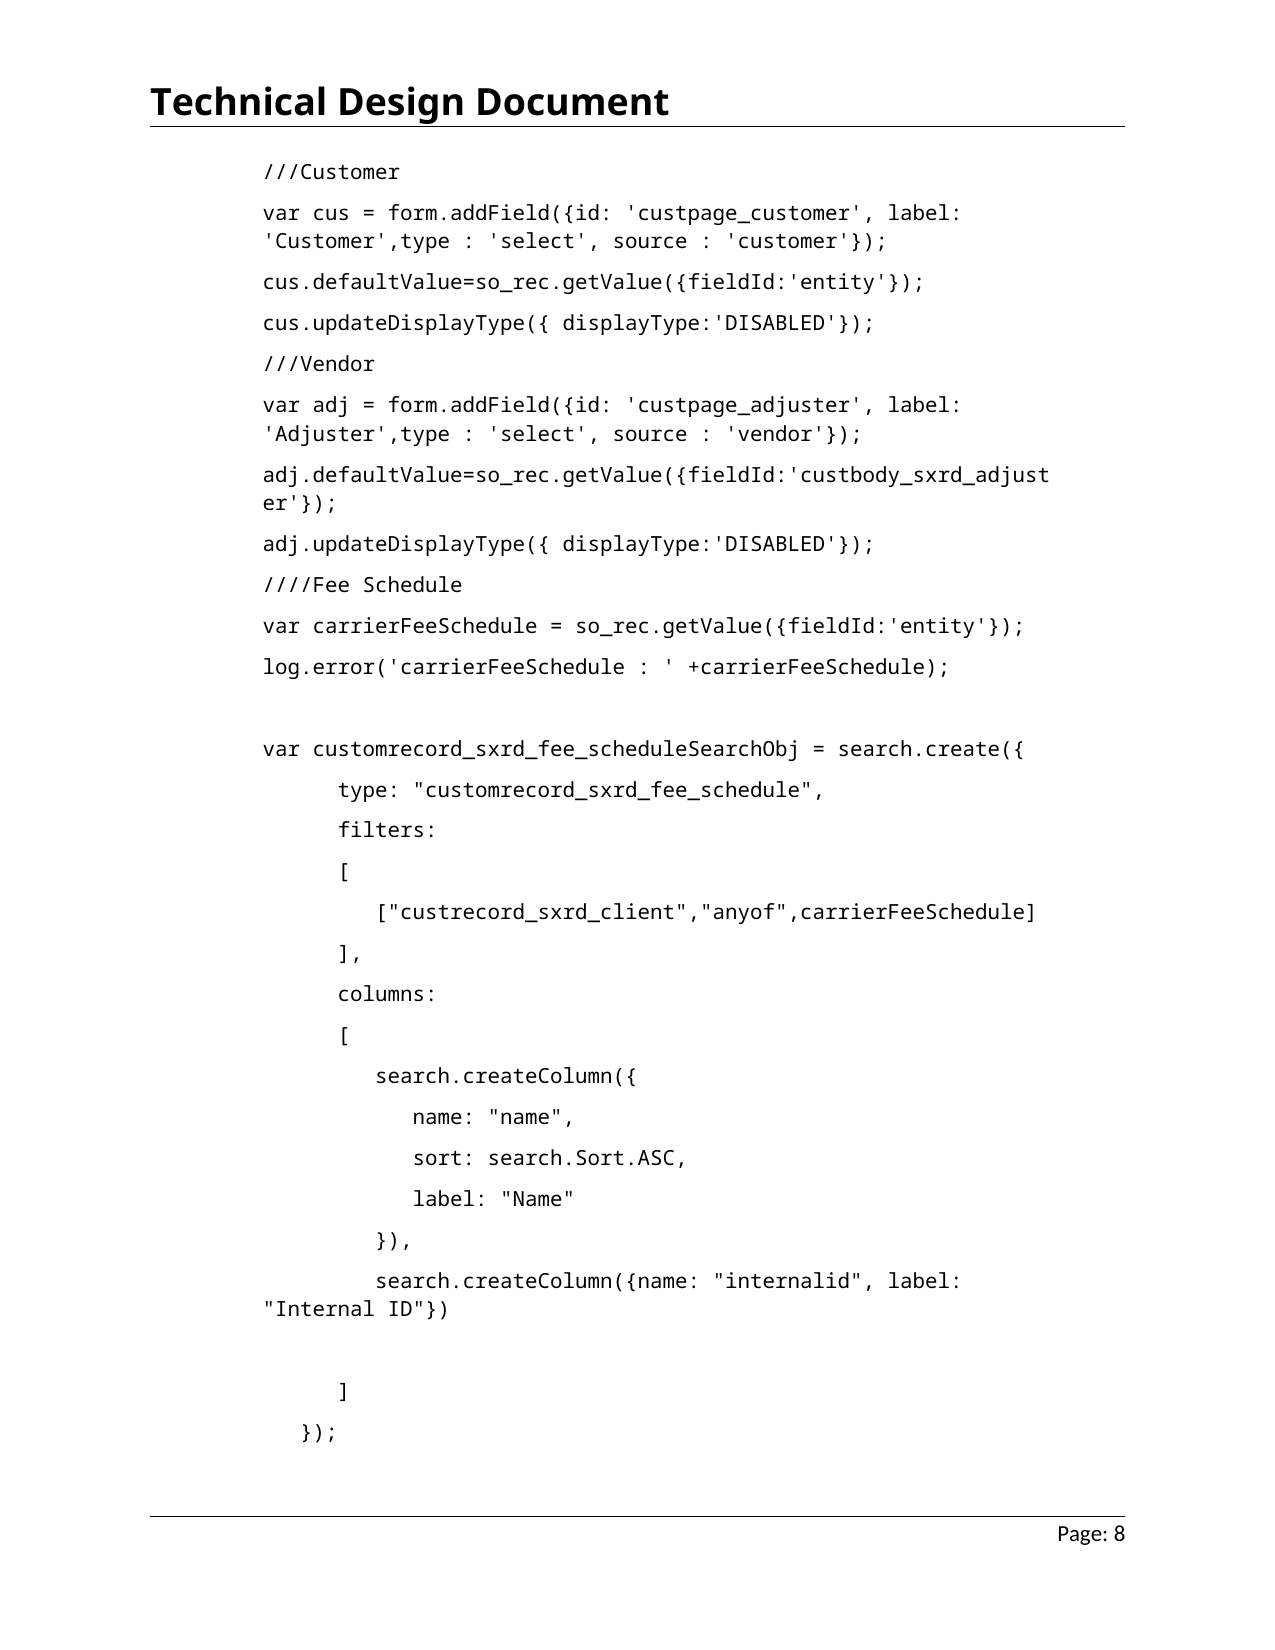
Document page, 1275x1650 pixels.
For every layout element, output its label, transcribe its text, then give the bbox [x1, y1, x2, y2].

text search.createColumn({name: "internalid", label: "Internal ID"}) [262, 1266, 1050, 1323]
text ///Vendor [262, 349, 1050, 378]
text }); [262, 1417, 1050, 1446]
text cus.updateDisplayType({ displayType:'DISABLED'}); [262, 308, 1050, 337]
text type: "customrecord_sxrd_fee_schedule", [262, 775, 1050, 803]
text ////Fee Schedule [262, 570, 1050, 598]
text adj.updateDisplayType({ displayType:'DISABLED'}); [262, 529, 1050, 557]
text ///Customer [262, 157, 1050, 186]
text search.createColumn({ [262, 1061, 1050, 1090]
text ], [262, 938, 1050, 967]
text filters: [262, 816, 1050, 844]
text sort: search.Sort.ASC, [262, 1143, 1050, 1172]
text name: "name", [262, 1102, 1050, 1131]
text label: "Name" [262, 1184, 1050, 1212]
text cus.defaultValue=so_rec.getValue({fieldId:'entity'}); [262, 267, 1050, 296]
text columns: [262, 979, 1050, 1008]
text var cus = form.addField({id: 'custpage_customer', label: 'Customer',type : 'select', source : 'customer'}); [262, 198, 1050, 255]
text adj.defaultValue=so_rec.getValue({fieldId:'custbody_sxrd_adjuster'}); [262, 460, 1050, 517]
text [ [262, 1020, 1050, 1049]
text log.error('carrierFeeSchedule : ' +carrierFeeSchedule); [262, 652, 1050, 680]
text var carrierFeeSchedule = so_rec.getValue({fieldId:'entity'}); [262, 611, 1050, 639]
text var customrecord_sxrd_fee_scheduleSearchObj = search.create({ [262, 734, 1050, 762]
text }), [262, 1225, 1050, 1253]
text ["custrecord_sxrd_client","anyof",carrierFeeSchedule] [262, 897, 1050, 926]
text var adj = form.addField({id: 'custpage_adjuster', label: 'Adjuster',type : 'select', source : 'vendor'}); [262, 390, 1050, 447]
text ] [262, 1376, 1050, 1405]
text [ [262, 857, 1050, 885]
